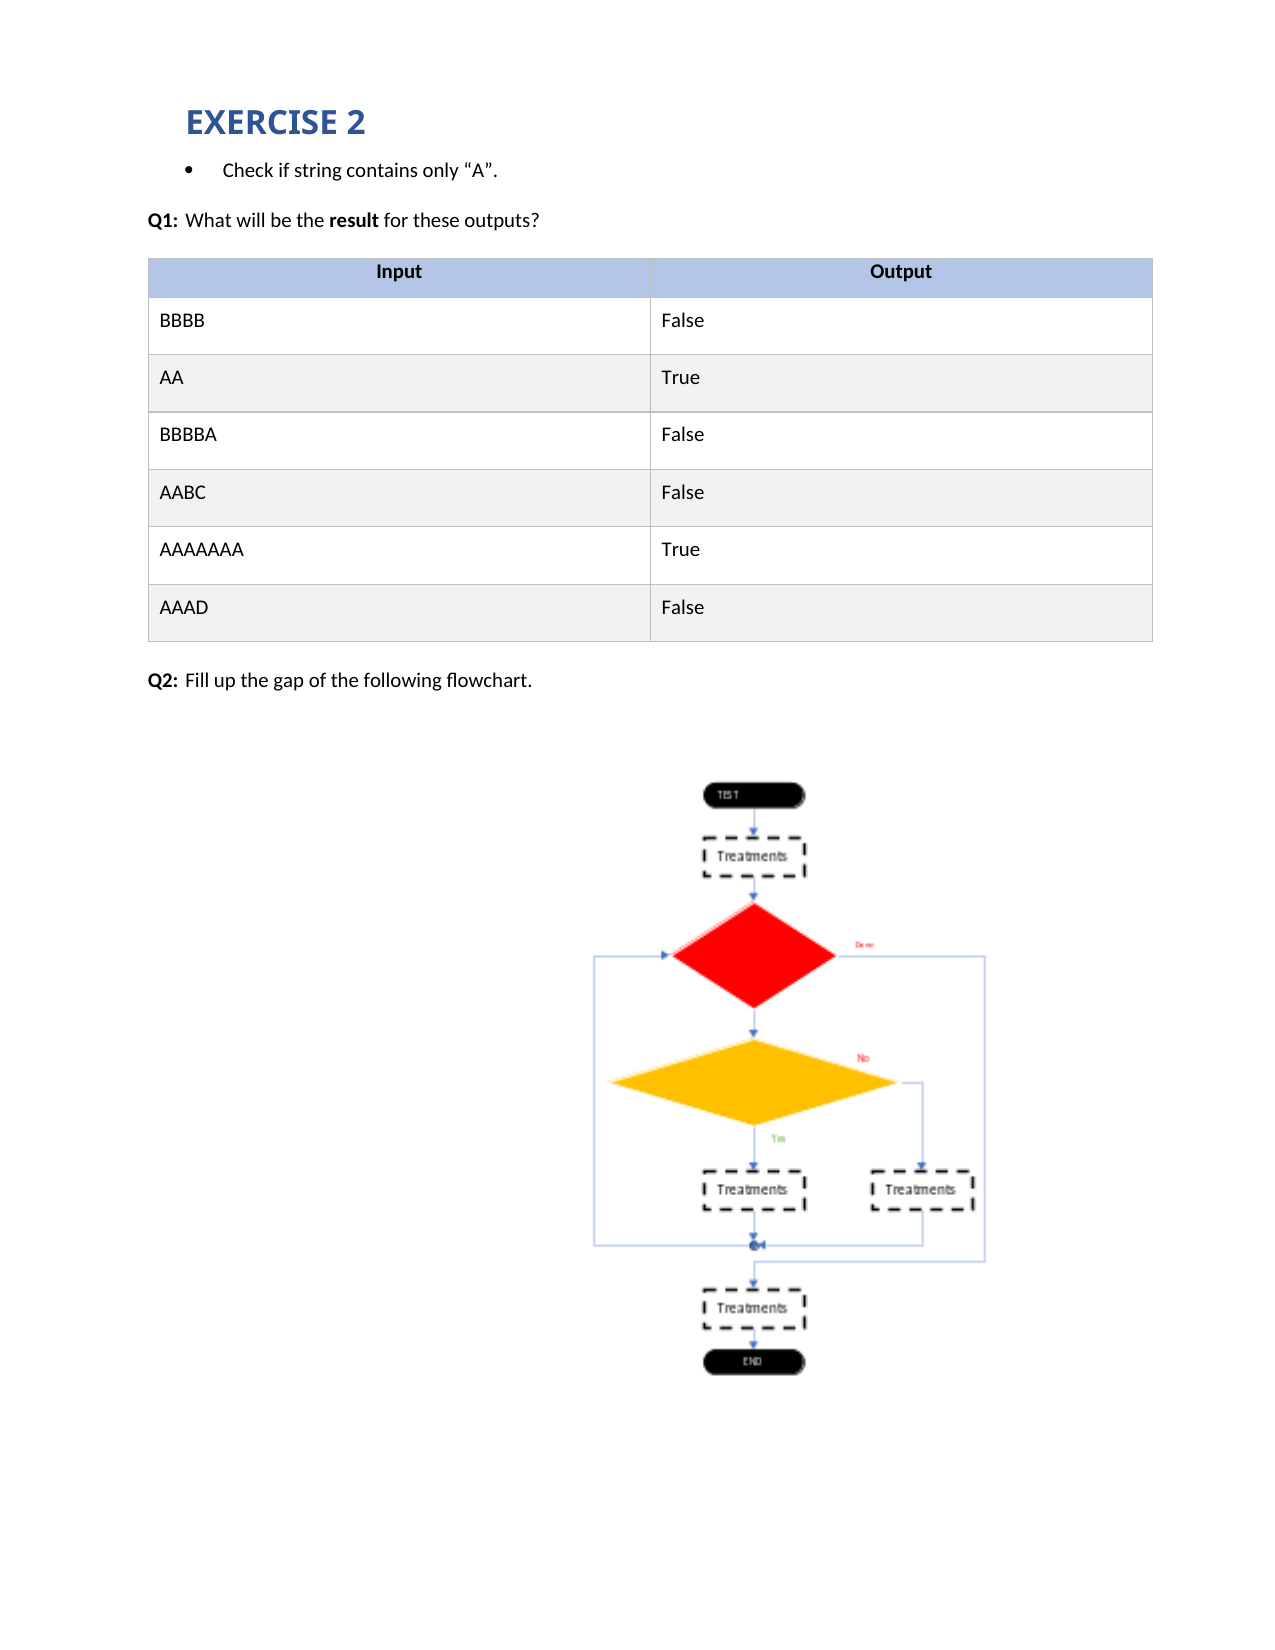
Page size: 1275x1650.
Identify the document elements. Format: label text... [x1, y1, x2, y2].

table_cell BBBB [149, 298, 650, 354]
table_cell False [651, 298, 1152, 354]
table_header Output [651, 259, 1152, 297]
table_cell AA [149, 355, 650, 411]
table_cell AABC [149, 470, 650, 526]
table_cell AAAAAAA [149, 527, 650, 584]
table_cell BBBBA [149, 413, 650, 469]
table_cell False [651, 470, 1152, 526]
list Check if string contains only “A”. [185, 157, 1127, 182]
table_cell True [651, 527, 1152, 584]
list What will be the result for these outputs? [148, 207, 1127, 233]
table_cell False [651, 585, 1152, 641]
table_header Input [149, 259, 650, 297]
table_cell AAAD [149, 585, 650, 641]
table_cell False [651, 413, 1152, 469]
table_cell True [651, 355, 1152, 411]
text Fill up the gap of the following flowchart. [148, 667, 1127, 692]
